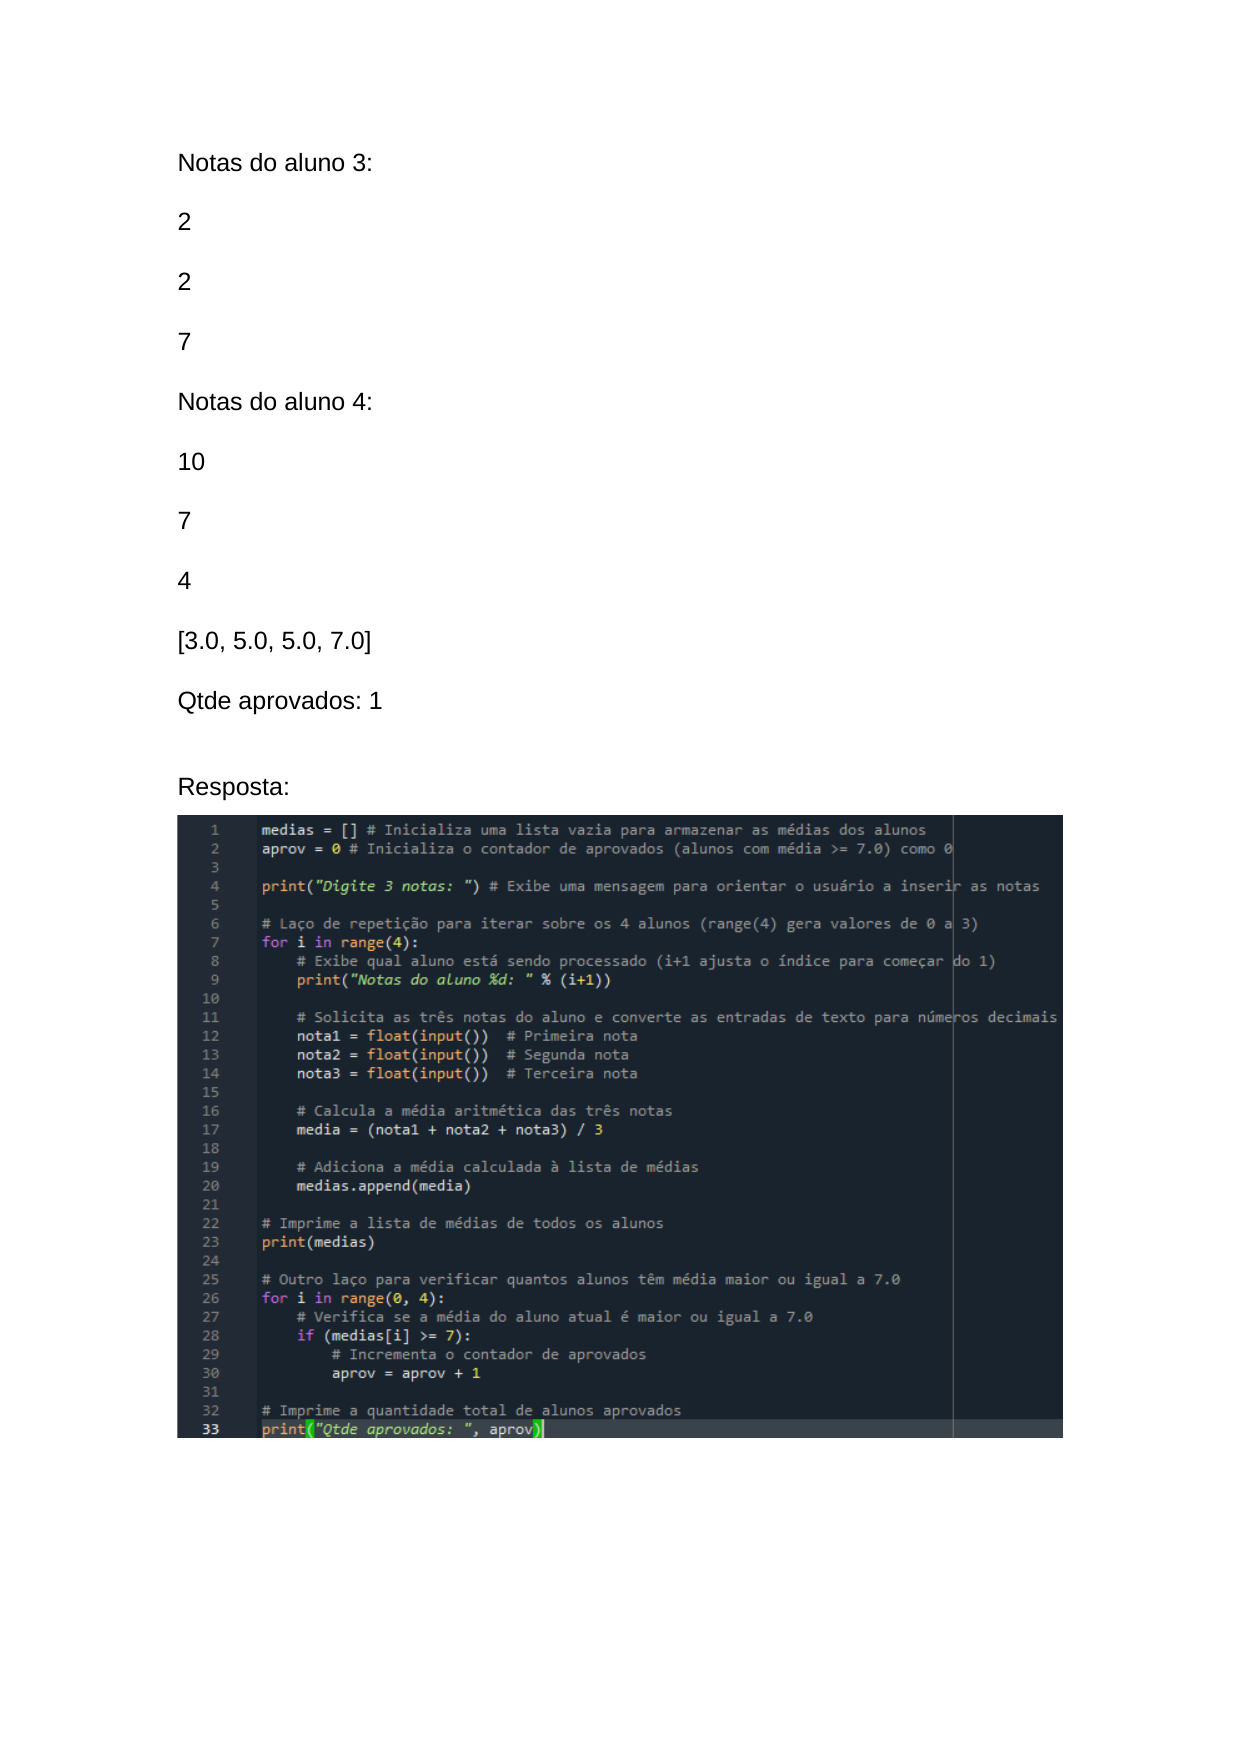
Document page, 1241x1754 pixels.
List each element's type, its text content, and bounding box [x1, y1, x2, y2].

text [3.0, 5.0, 5.0, 7.0] [177, 626, 1063, 655]
text 2 [177, 207, 1063, 236]
text Notas do aluno 3: [177, 148, 1063, 176]
picture [177, 815, 1063, 1438]
list Resposta: [177, 772, 1063, 801]
text 2 [177, 267, 1063, 296]
text 7 [177, 506, 1063, 535]
text Notas do aluno 4: [177, 387, 1063, 416]
text 10 [177, 447, 1063, 475]
text 4 [177, 566, 1063, 595]
text 7 [177, 327, 1063, 356]
list Qtde aprovados: 1 [177, 686, 1063, 714]
